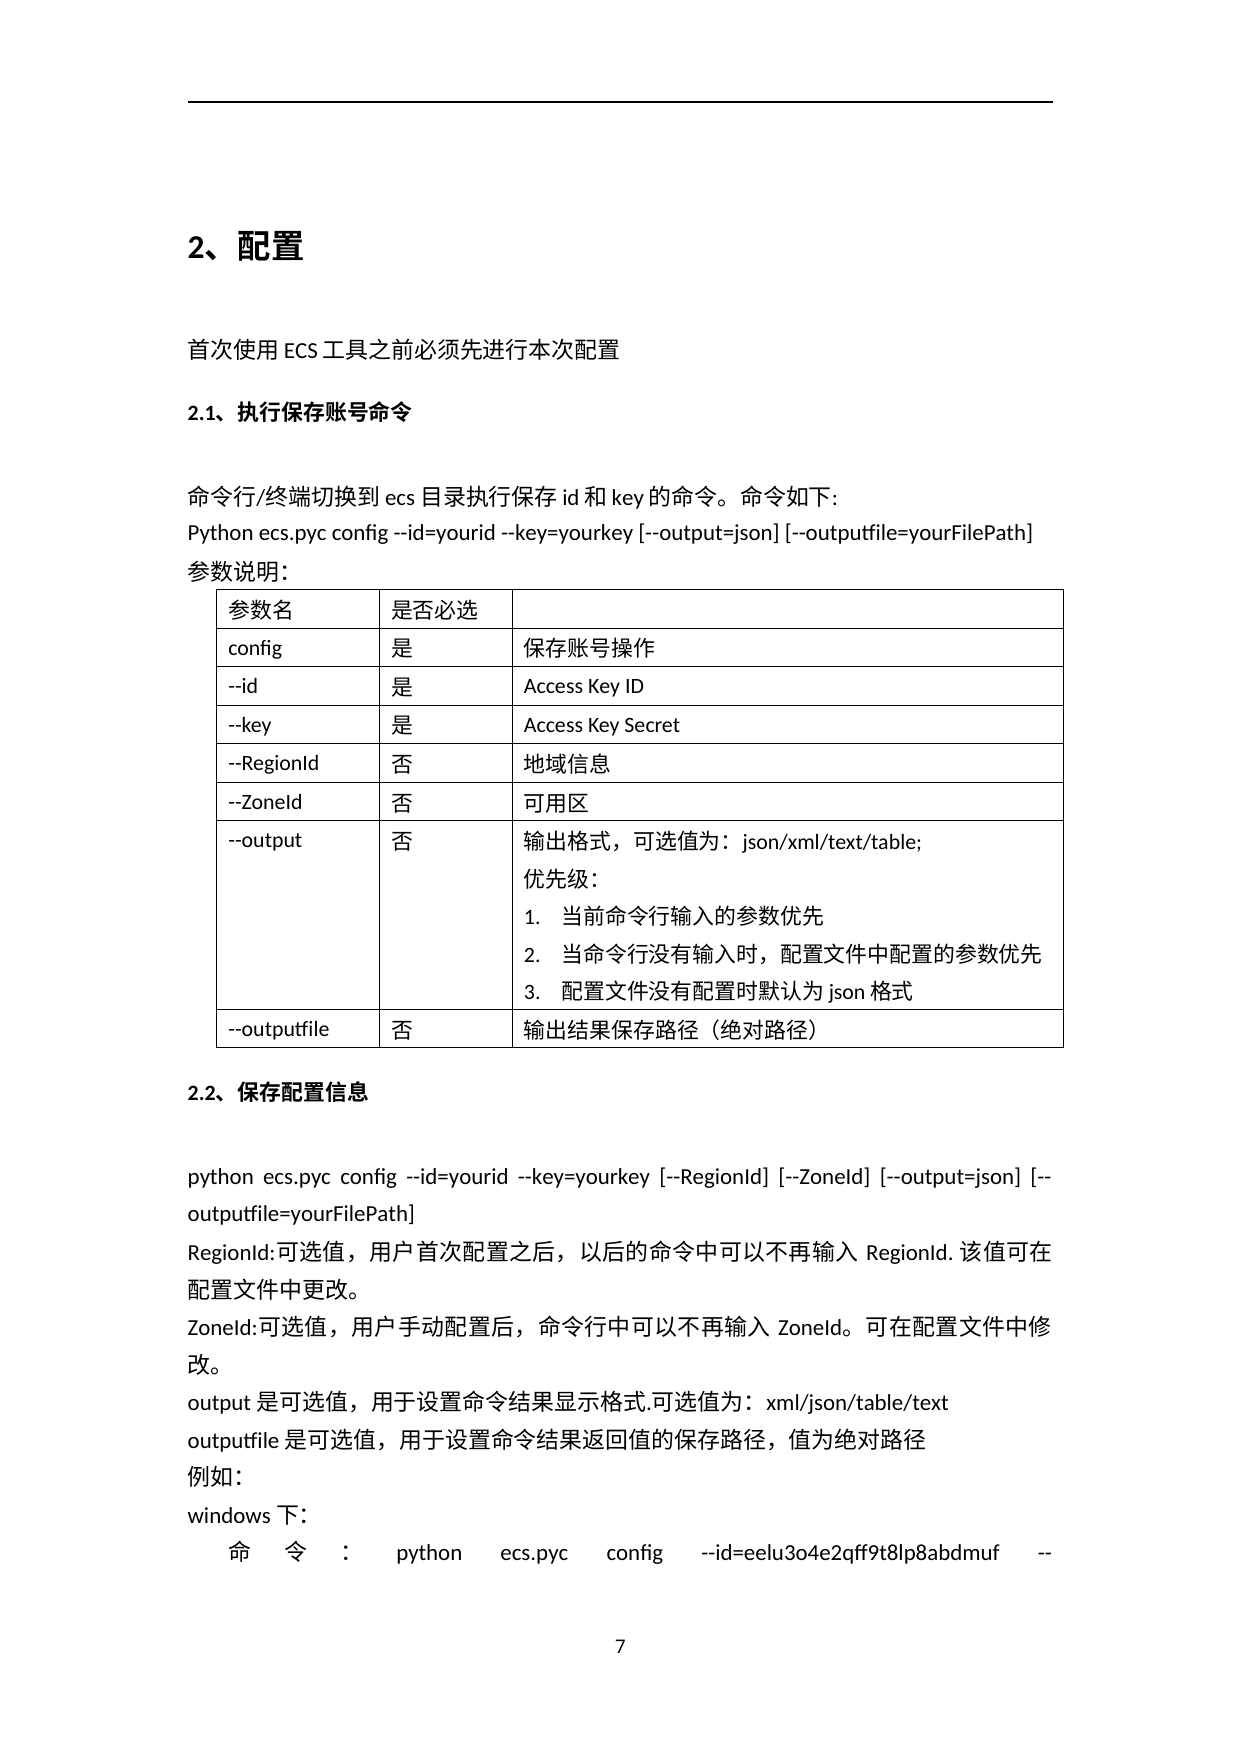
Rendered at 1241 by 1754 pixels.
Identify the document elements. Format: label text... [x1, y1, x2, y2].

text 例如： [187, 1457, 1053, 1494]
text outputfile 是可选值，用于设置命令结果返回值的保存路径，值为绝对路径 [187, 1419, 1053, 1457]
text 首次使用ECS工具之前必须先进行本次配置 [187, 330, 1053, 367]
text windows 下： [187, 1494, 1053, 1532]
subtitle 2.1、执行保存账号命令 [187, 394, 1053, 426]
table_cell 输出结果保存路径（绝对路径） [513, 1010, 1063, 1047]
table_cell --ZoneId [217, 783, 379, 820]
text 命令行/终端切换到 ecs 目录执行保存id和key的命令。命令如下: [187, 476, 1053, 514]
table_header 参数名 [217, 590, 379, 627]
text ZoneId:可选值，用户手动配置后，命令行中可以不再输入ZoneId。可在配置文件中修改。 [187, 1307, 1053, 1382]
subtitle 2、配置 [187, 219, 1053, 268]
table_cell 是 [380, 667, 512, 704]
table_cell 否 [380, 744, 512, 782]
subtitle 2.2、保存配置信息 [187, 1075, 1053, 1107]
table_cell --id [217, 667, 379, 704]
table_cell --key [217, 706, 379, 743]
table_cell Access Key ID [513, 667, 1063, 704]
table_cell --RegionId [217, 744, 379, 782]
table_cell 保存账号操作 [513, 629, 1063, 666]
table_cell --outputfile [217, 1010, 379, 1047]
text python ecs.pyc config --id=yourid --key=yourkey [--RegionId] [--ZoneId] [--output=json] [--outputfile=yourFilePath] [187, 1157, 1053, 1232]
text Python ecs.pyc config --id=yourid --key=yourkey [--output=json] [--outputfile=yourFilePath] [187, 514, 1053, 551]
table_cell 否 [380, 783, 512, 820]
table_cell 否 [380, 821, 512, 1009]
text output 是可选值，用于设置命令结果显示格式.可选值为：xml/json/table/text [187, 1382, 1053, 1419]
table_cell 可用区 [513, 783, 1063, 820]
table_cell 是 [380, 706, 512, 743]
table_header [513, 590, 1063, 627]
table_cell config [217, 629, 379, 666]
table_cell 是 [380, 629, 512, 666]
table_cell 地域信息 [513, 744, 1063, 782]
table_cell --output [217, 821, 379, 1009]
text 参数说明： [187, 551, 1053, 589]
table_cell 输出格式，可选值为：json/xml/text/table; 优先级： 当前命令行输入的参数优先 当命令行没有输入时，配置文件中配置的参数优先 配置文件没有配置时默认为 json格式 [513, 821, 1063, 1009]
table_header 是否必选 [380, 590, 512, 627]
text RegionId:可选值，用户首次配置之后，以后的命令中可以不再输入RegionId. 该值可在 配置文件中更改。 [187, 1232, 1053, 1307]
table_cell 否 [380, 1010, 512, 1047]
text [187, 1532, 1053, 1569]
table_cell Access Key Secret [513, 706, 1063, 743]
